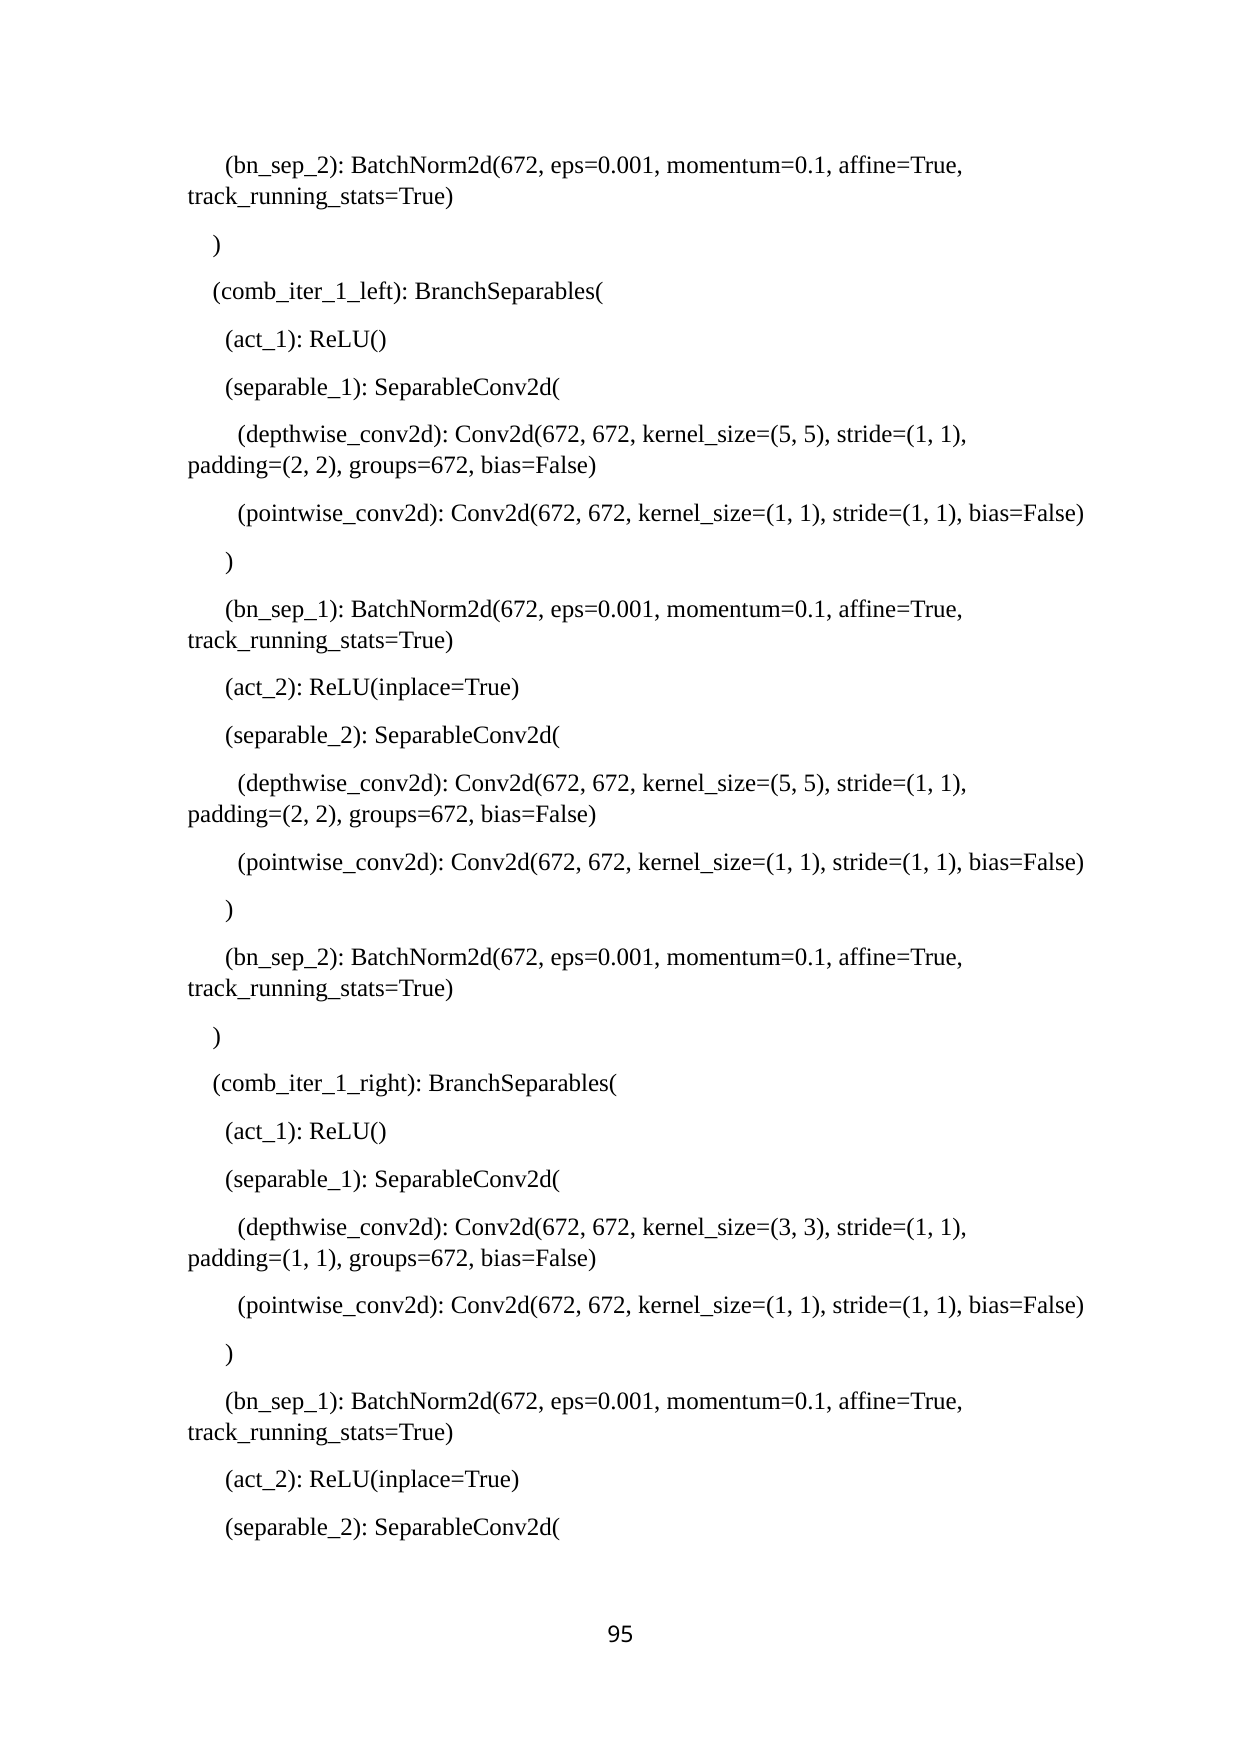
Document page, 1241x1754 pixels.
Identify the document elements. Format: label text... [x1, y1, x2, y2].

text (comb_iter_1_right): BranchSeparables( [187, 1068, 1090, 1097]
text (act_2): ReLU(inplace=True) [187, 672, 1090, 701]
text (pointwise_conv2d): Conv2d(672, 672, kernel_size=(1, 1), stride=(1, 1), bias=False) [187, 498, 1090, 527]
text (pointwise_conv2d): Conv2d(672, 672, kernel_size=(1, 1), stride=(1, 1), bias=False) [187, 847, 1090, 875]
text (separable_2): SeparableConv2d( [187, 1512, 1090, 1541]
text (bn_sep_2): BatchNorm2d(672, eps=0.001, momentum=0.1, affine=True, track_running_stats=True) [187, 942, 1090, 1002]
text (pointwise_conv2d): Conv2d(672, 672, kernel_size=(1, 1), stride=(1, 1), bias=False) [187, 1290, 1090, 1319]
text (depthwise_conv2d): Conv2d(672, 672, kernel_size=(3, 3), stride=(1, 1), padding=(1, 1), groups=672, bias=False) [187, 1212, 1090, 1271]
text ) [187, 1338, 1090, 1367]
text (depthwise_conv2d): Conv2d(672, 672, kernel_size=(5, 5), stride=(1, 1), padding=(2, 2), groups=672, bias=False) [187, 419, 1090, 479]
text ) [187, 1021, 1090, 1049]
text (comb_iter_1_left): BranchSeparables( [187, 276, 1090, 305]
text (separable_1): SeparableConv2d( [187, 1164, 1090, 1193]
text ) [187, 894, 1090, 923]
text ) [187, 229, 1090, 257]
text (bn_sep_1): BatchNorm2d(672, eps=0.001, momentum=0.1, affine=True, track_running_stats=True) [187, 594, 1090, 653]
text (act_1): ReLU() [187, 324, 1090, 353]
text (bn_sep_2): BatchNorm2d(672, eps=0.001, momentum=0.1, affine=True, track_running_stats=True) [187, 150, 1090, 210]
text ) [187, 546, 1090, 575]
text (separable_2): SeparableConv2d( [187, 720, 1090, 749]
text (separable_1): SeparableConv2d( [187, 372, 1090, 401]
text (act_1): ReLU() [187, 1116, 1090, 1145]
text (depthwise_conv2d): Conv2d(672, 672, kernel_size=(5, 5), stride=(1, 1), padding=(2, 2), groups=672, bias=False) [187, 768, 1090, 828]
text (bn_sep_1): BatchNorm2d(672, eps=0.001, momentum=0.1, affine=True, track_running_stats=True) [187, 1386, 1090, 1446]
text (act_2): ReLU(inplace=True) [187, 1464, 1090, 1493]
